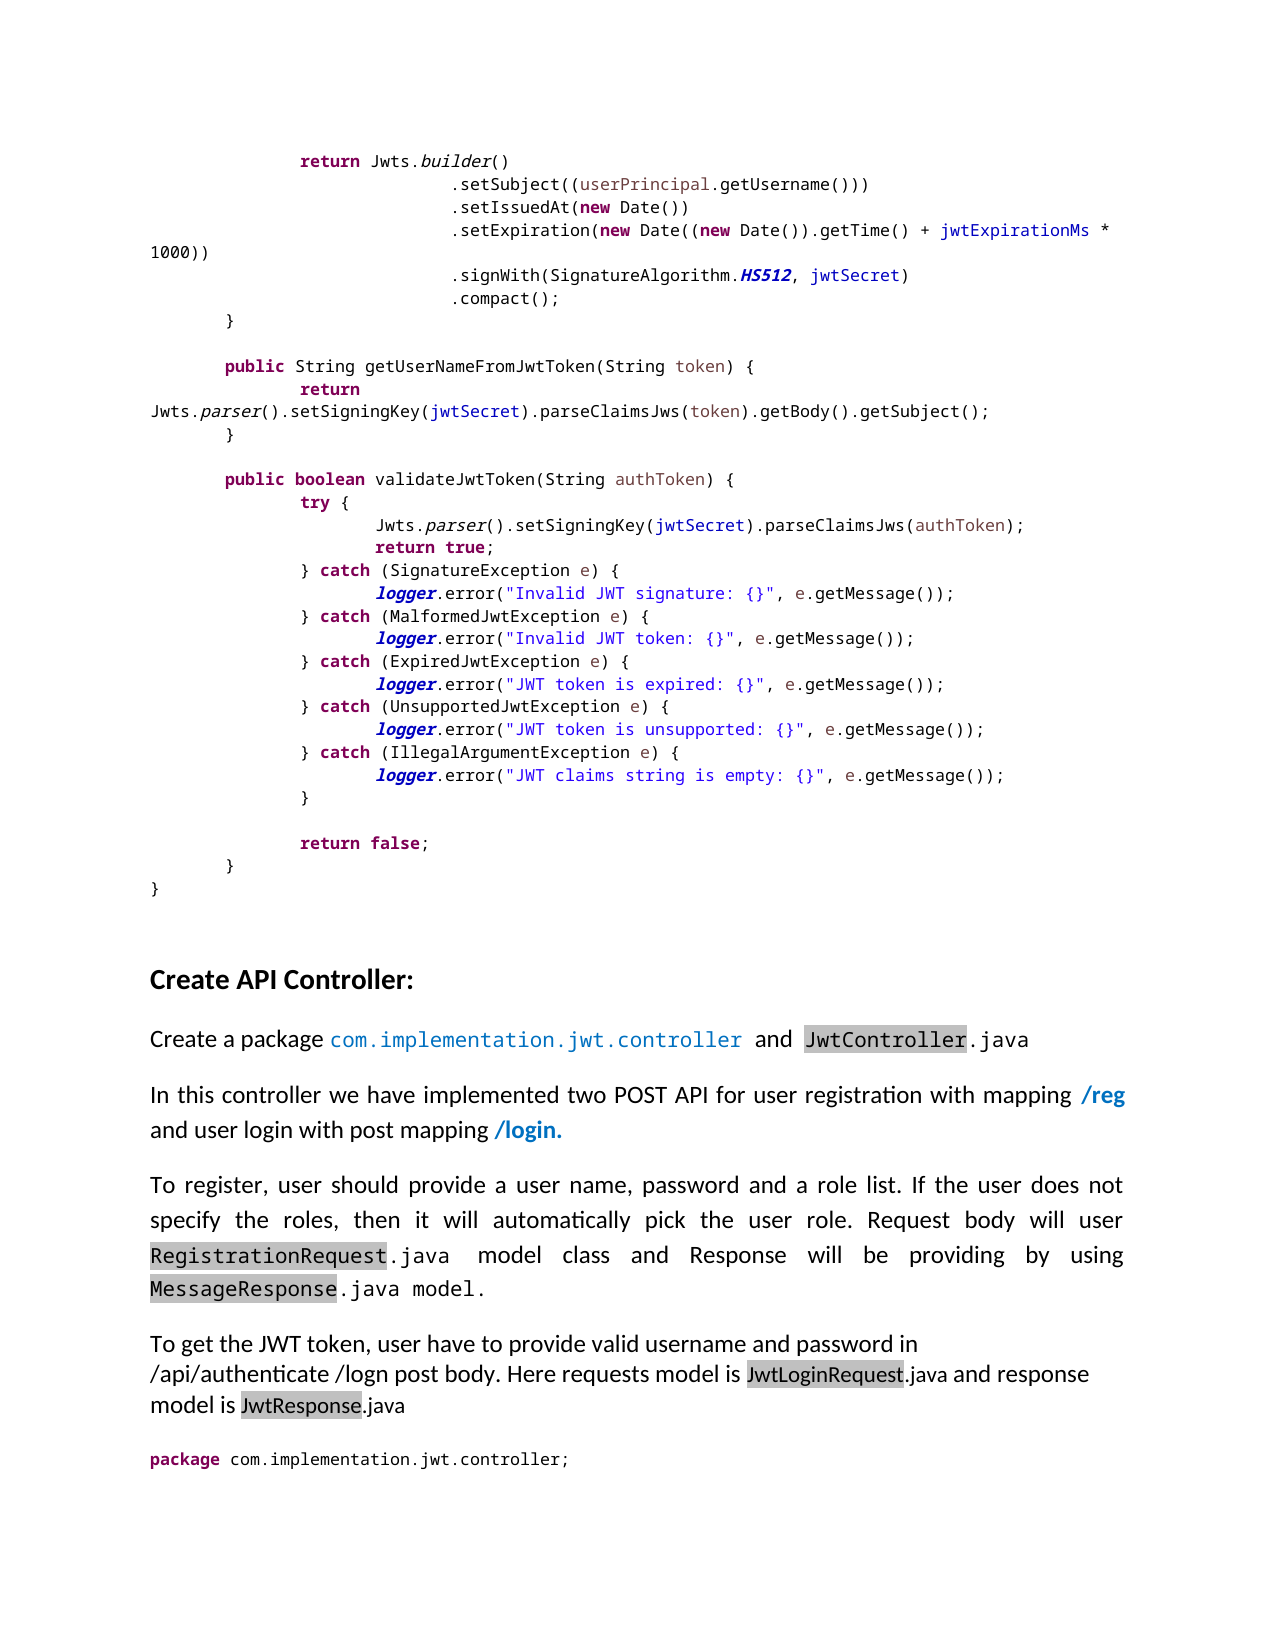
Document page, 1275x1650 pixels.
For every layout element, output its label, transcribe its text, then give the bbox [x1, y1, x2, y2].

text In this controller we have implemented two POST API for user registration with mapping /reg and user login with post mapping /login. [150, 1079, 1125, 1144]
text } catch (MalformedJwtException e) { [150, 604, 1125, 627]
text Create API Controller: [150, 961, 1125, 997]
text try { [150, 491, 1125, 513]
text public boolean validateJwtToken(String authToken) { [150, 468, 1125, 491]
text logger.error("JWT claims string is empty: {}", e.getMessage()); [150, 763, 1125, 786]
text .setIssuedAt(new Date()) [150, 195, 1125, 218]
text public String getUserNameFromJwtToken(String token) { [150, 354, 1125, 377]
text return Jwts.builder() [150, 150, 1125, 173]
text } [150, 309, 1125, 332]
text .setSubject((userPrincipal.getUsername())) [150, 173, 1125, 195]
text logger.error("JWT token is unsupported: {}", e.getMessage()); [150, 718, 1125, 740]
text Create a package com.implementation.jwt.controller and JwtController.java [150, 1023, 1125, 1053]
text } [150, 854, 1125, 877]
text .compact(); [150, 286, 1125, 309]
text return Jwts.parser().setSigningKey(jwtSecret).parseClaimsJws(token).getBody().getSubject(); [150, 377, 1125, 422]
text } [150, 877, 1125, 899]
text .signWith(SignatureAlgorithm.HS512, jwtSecret) [150, 263, 1125, 286]
text } catch (UnsupportedJwtException e) { [150, 695, 1125, 718]
text return false; [150, 831, 1125, 854]
text To get the JWT token, user have to provide valid username and password in /api/authenticate /logn post body. Here requests model is JwtLoginRequest.java and response model is JwtResponse.java [150, 1328, 1125, 1419]
text return true; [150, 536, 1125, 559]
text logger.error("JWT token is expired: {}", e.getMessage()); [150, 672, 1125, 695]
text } catch (IllegalArgumentException e) { [150, 740, 1125, 763]
text To register, user should provide a user name, password and a role list. If the user does not specify the roles, then it will automatically pick the user role. Request body will user RegistrationRequest.java model class and Response will be providing by using MessageResponse.java model. [150, 1169, 1125, 1303]
text } [150, 786, 1125, 808]
text logger.error("Invalid JWT signature: {}", e.getMessage()); [150, 581, 1125, 604]
text package com.implementation.jwt.controller; [150, 1447, 1125, 1470]
text .setExpiration(new Date((new Date()).getTime() + jwtExpirationMs * 1000)) [150, 218, 1125, 263]
text } [150, 422, 1125, 445]
text } catch (SignatureException e) { [150, 559, 1125, 581]
text Jwts.parser().setSigningKey(jwtSecret).parseClaimsJws(authToken); [150, 513, 1125, 536]
text } catch (ExpiredJwtException e) { [150, 649, 1125, 672]
text logger.error("Invalid JWT token: {}", e.getMessage()); [150, 627, 1125, 649]
